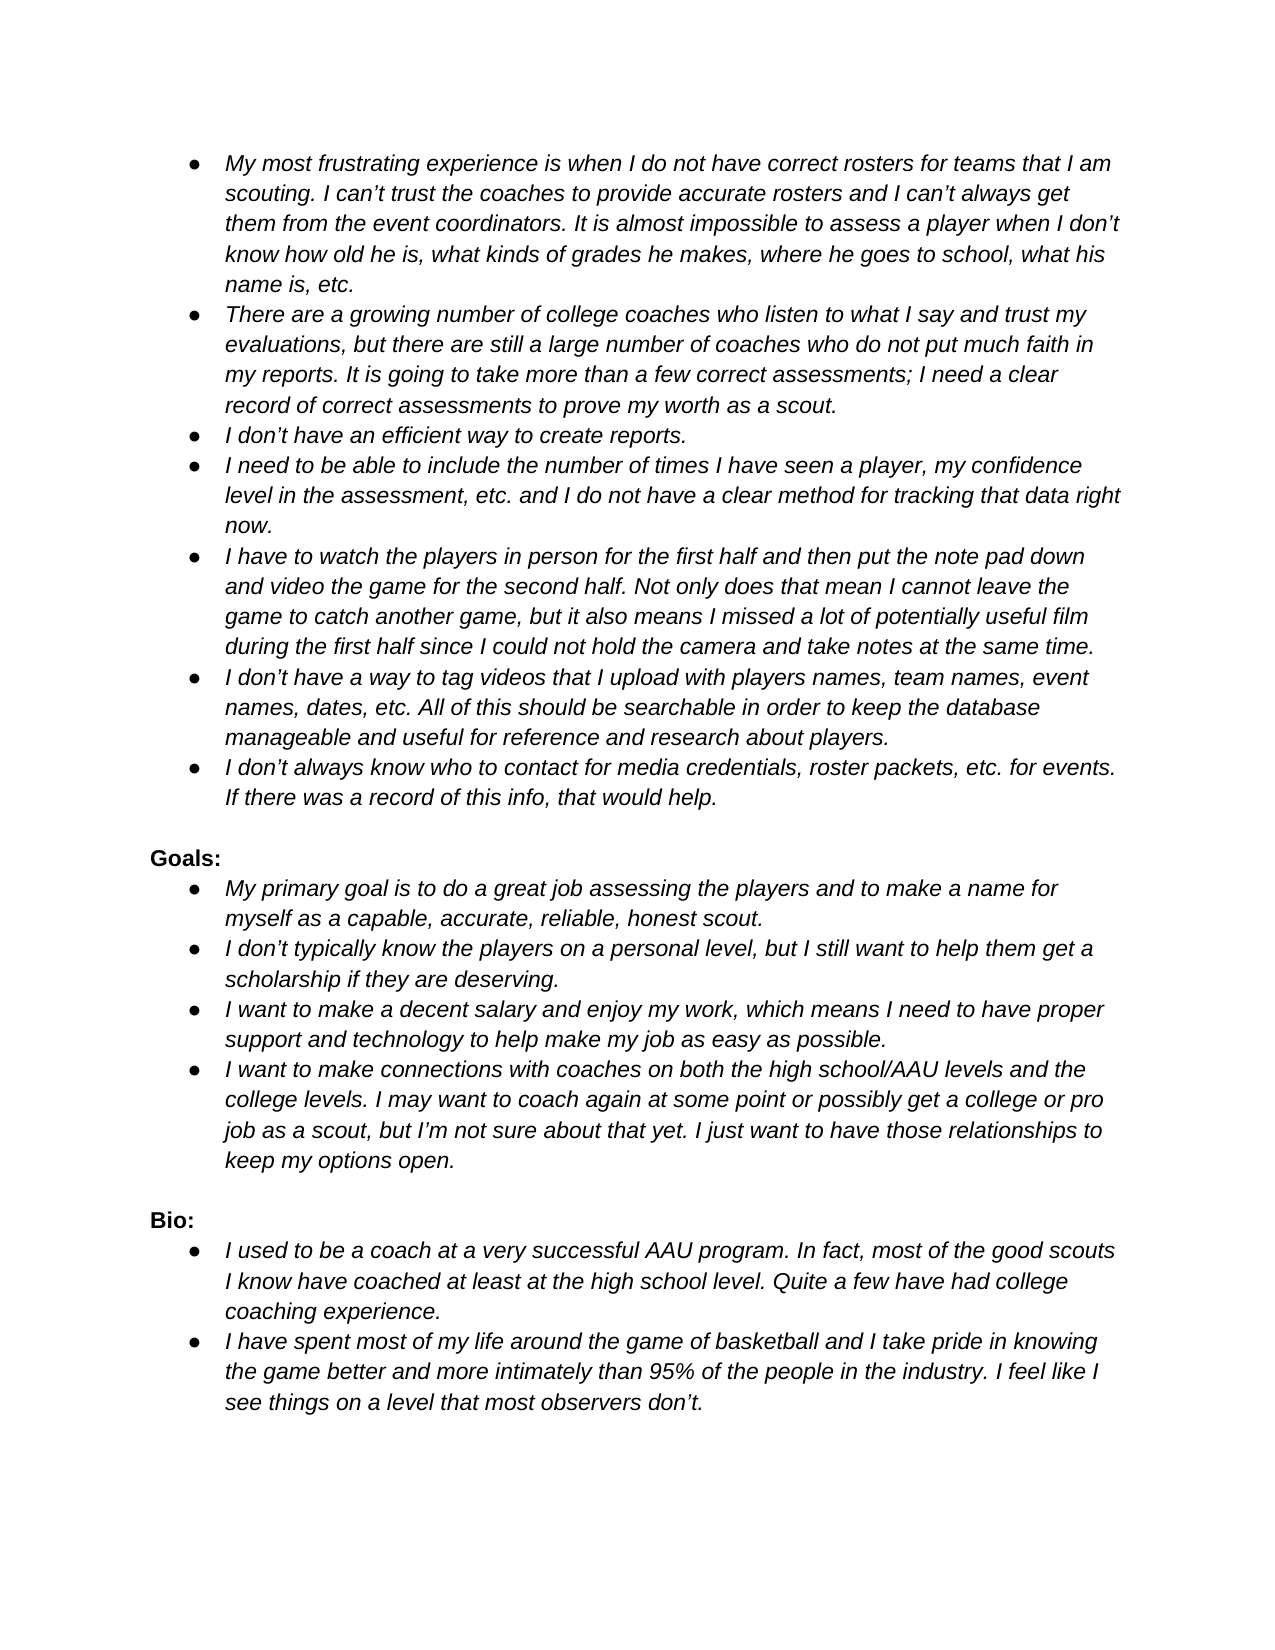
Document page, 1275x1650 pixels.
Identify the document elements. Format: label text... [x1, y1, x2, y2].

list I don’t have an efficient way to create reports. [187, 422, 1125, 448]
list My most frustrating experience is when I do not have correct rosters for teams that I am scouting. I can’t trust the coaches to provide accurate rosters and I can’t always get them from the event coordinators. It is almost impossible to assess a player when I don’t know how old he is, what kinds of grades he makes, where he goes to school, what his name is, etc. [187, 150, 1125, 297]
list I used to be a coach at a very successful AAU program. In fact, most of the good scouts I know have coached at least at the high school level. Quite a few have had college coaching experience. [187, 1237, 1125, 1324]
list I want to make connections with coaches on both the high school/AAU levels and the college levels. I may want to coach again at some point or possibly get a college or pro job as a scout, but I’m not sure about that yet. I just want to have those relationships to keep my options open. [187, 1056, 1125, 1173]
list I don’t typically know the players on a personal level, but I still want to help them get a scholarship if they are deserving. [187, 935, 1125, 992]
text Bio: [150, 1207, 1125, 1234]
list I want to make a decent salary and enjoy my work, which means I need to have proper support and technology to help make my job as easy as possible. [187, 996, 1125, 1052]
list I have to watch the players in person for the first half and then put the note pad down and video the game for the second half. Not only does that mean I cannot leave the game to catch another game, but it also means I missed a lot of potentially useful film during the first half since I could not hold the camera and take notes at the same time. [187, 543, 1125, 660]
list There are a growing number of college coaches who listen to what I say and trust my evaluations, but there are still a large number of coaches who do not put much faith in my reports. It is going to take more than a few correct assessments; I need a clear record of correct assessments to prove my worth as a scout. [187, 301, 1125, 418]
list I need to be able to include the number of times I have seen a player, my confidence level in the assessment, etc. and I do not have a clear method for tracking that data right now. [187, 452, 1125, 539]
list I have spent most of my life around the game of basketball and I take pride in knowing the game better and more intimately than 95% of the people in the industry. I feel like I see things on a level that most observers don’t. [187, 1328, 1125, 1415]
list I don’t always know who to contact for media credentials, roster packets, etc. for events. If there was a record of this info, that would help. [187, 754, 1125, 811]
list I don’t have a way to tag videos that I upload with players names, team names, event names, dates, etc. All of this should be searchable in order to keep the database manageable and useful for reference and research about players. [187, 663, 1125, 750]
list My primary goal is to do a great job assessing the players and to make a name for myself as a capable, accurate, reliable, honest scout. [187, 875, 1125, 932]
text Goals: [150, 845, 1125, 871]
